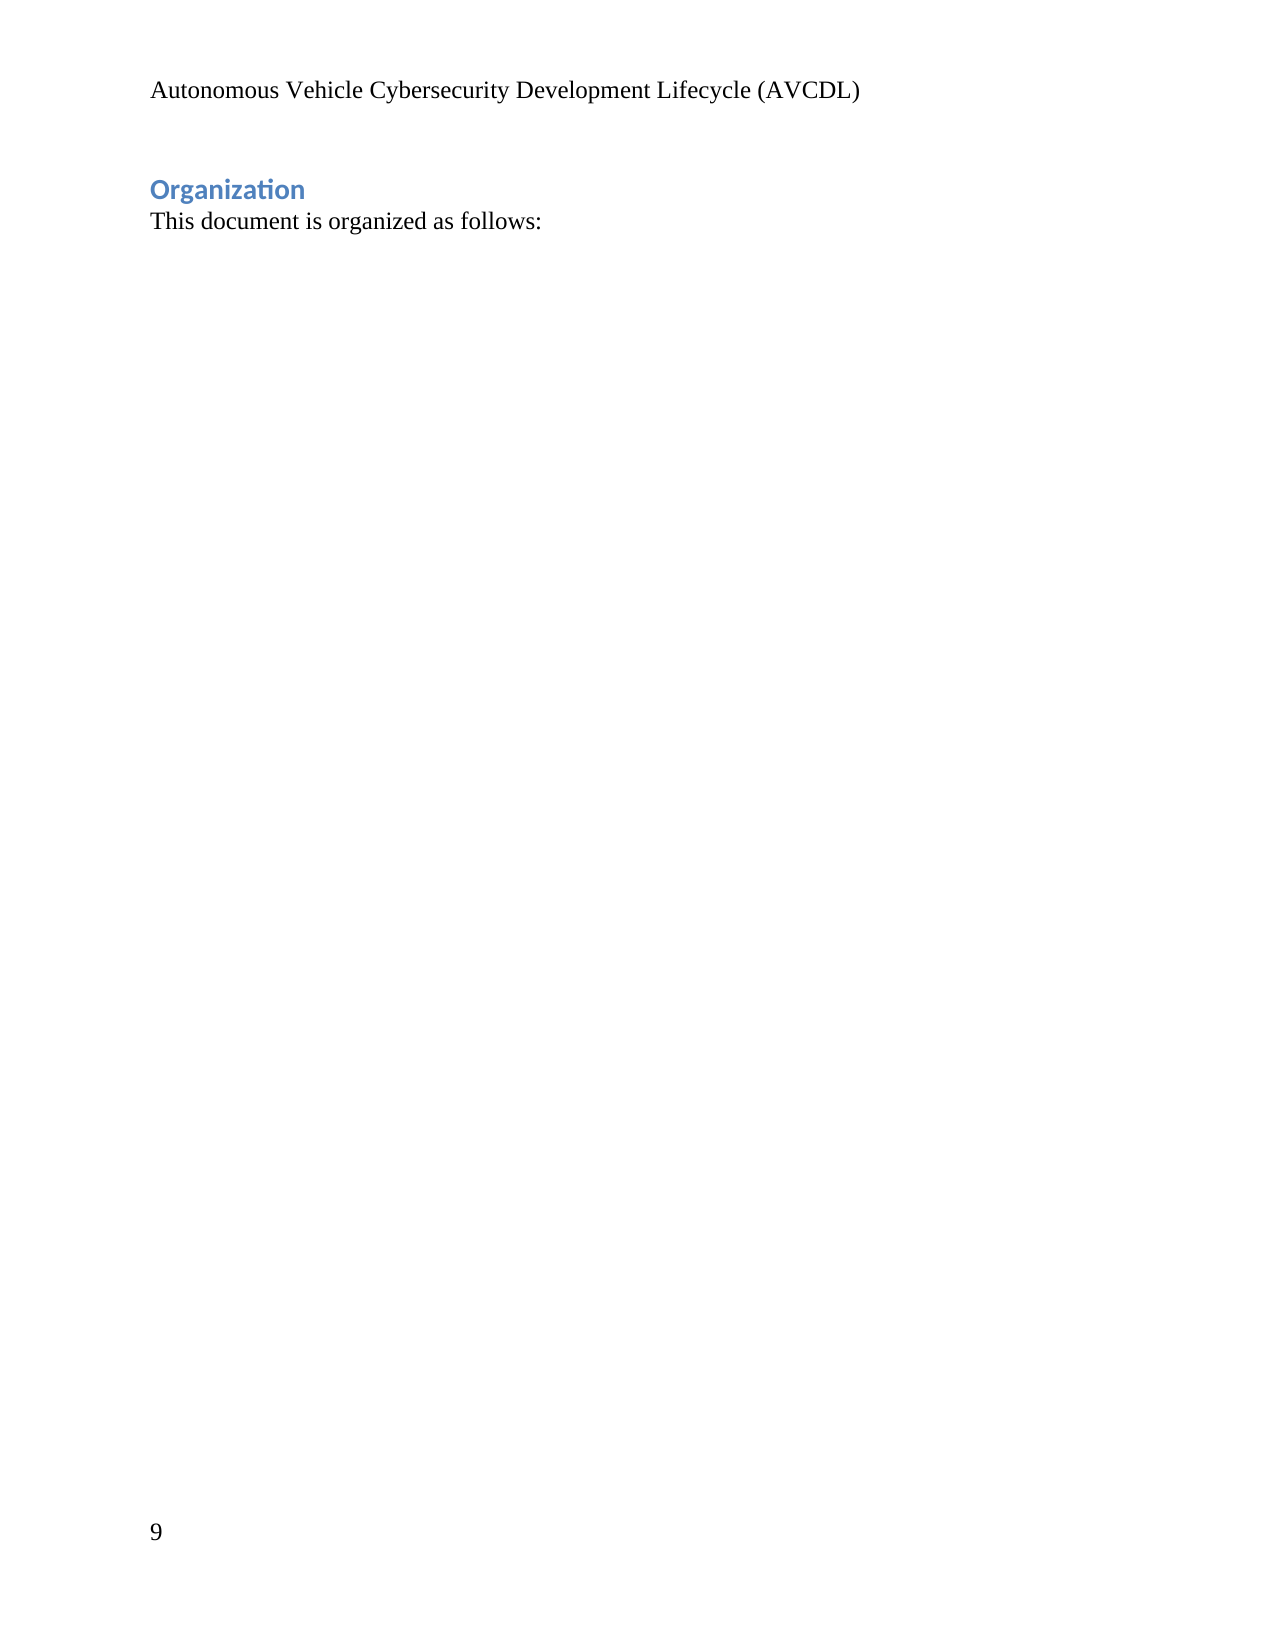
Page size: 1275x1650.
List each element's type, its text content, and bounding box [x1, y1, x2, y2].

text This document is organized as follows: [150, 206, 1125, 235]
subtitle Organization [150, 171, 1125, 206]
